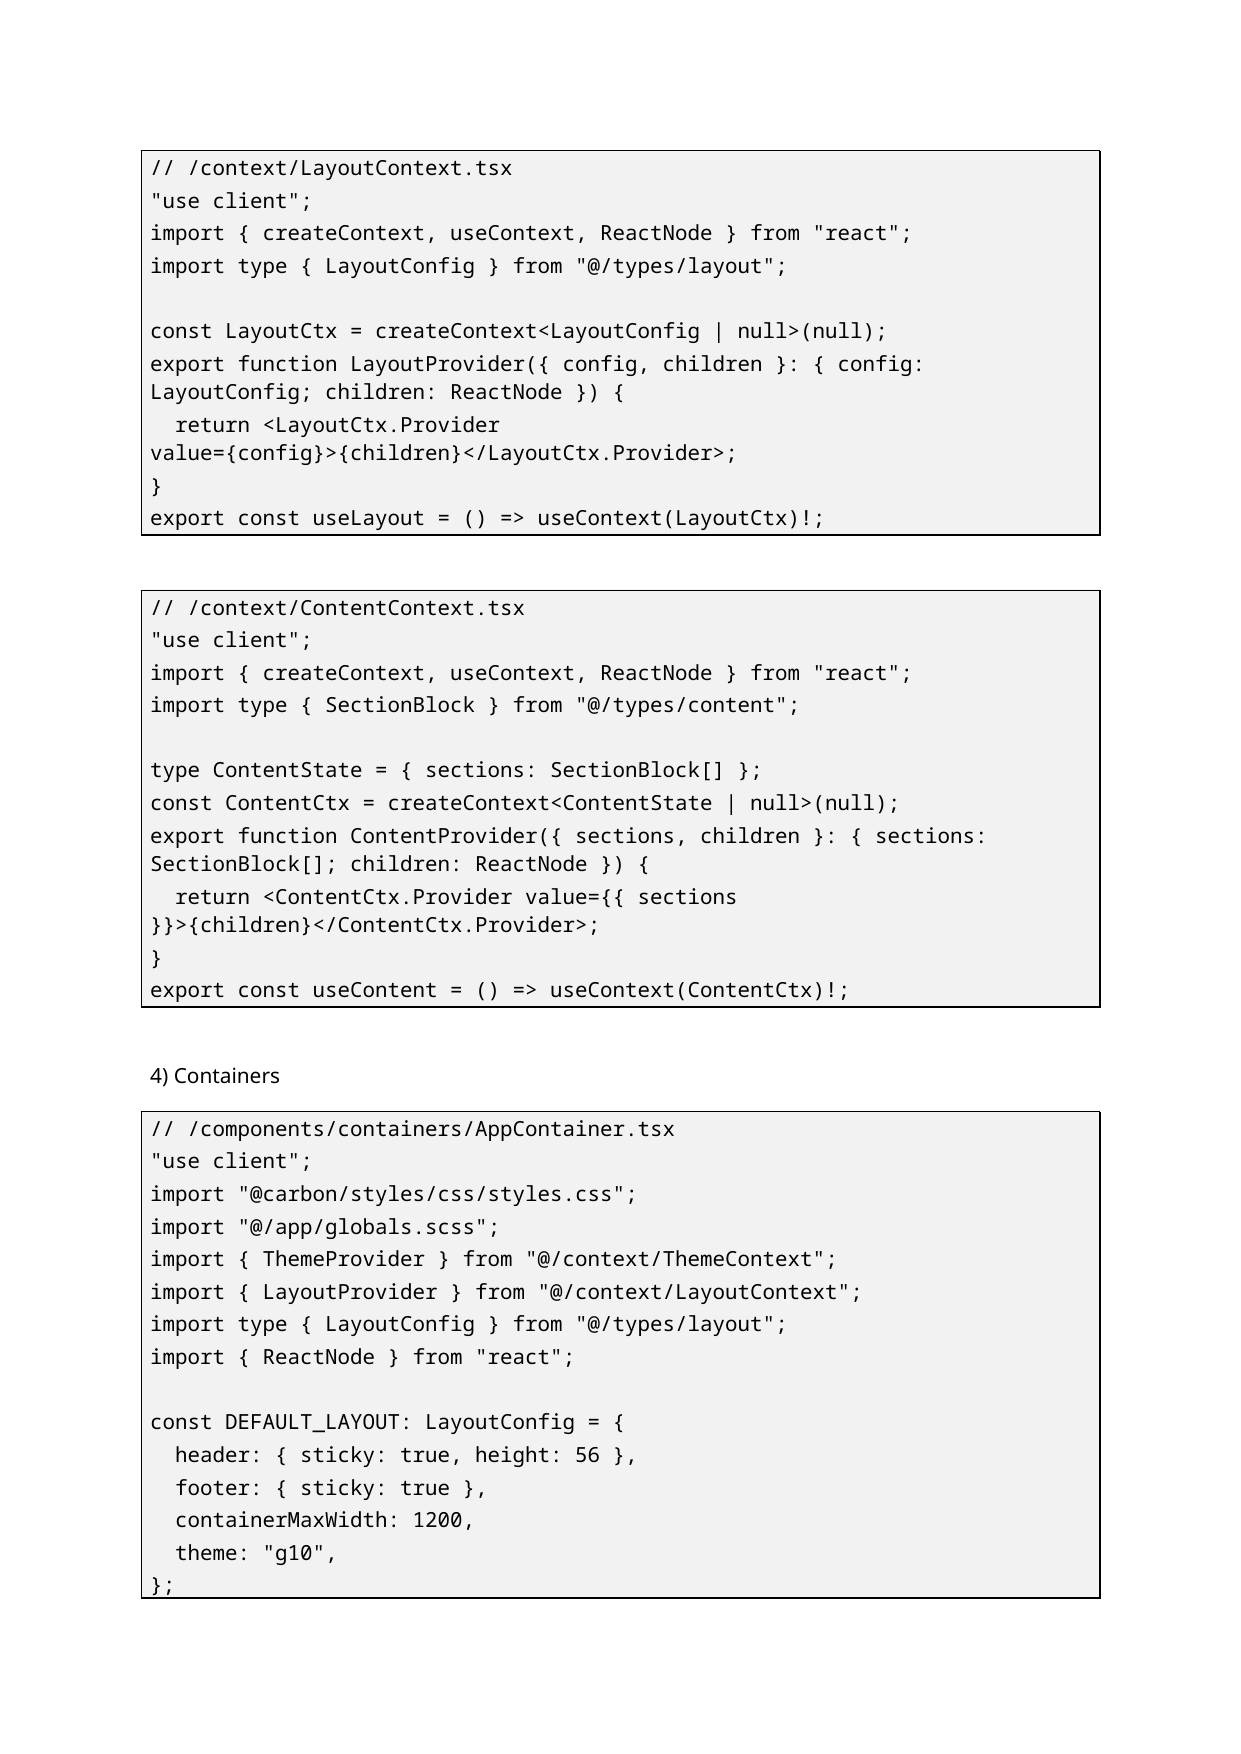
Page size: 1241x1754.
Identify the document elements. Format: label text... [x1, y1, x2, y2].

text 4) Containers [150, 1062, 1090, 1090]
text import { createContext, useContext, ReactNode } from "react"; [142, 215, 1099, 247]
text // /context/LayoutContext.tsx [142, 151, 1099, 182]
text import { createContext, useContext, ReactNode } from "react"; [142, 655, 1099, 686]
text import type { SectionBlock } from "@/types/content"; [142, 687, 1099, 719]
text } [142, 468, 1099, 499]
text "use client"; [142, 622, 1099, 654]
text export const useLayout = () => useContext(LayoutCtx)!; [142, 500, 1099, 534]
text }; [142, 1567, 1099, 1597]
text footer: { sticky: true }, [142, 1469, 1099, 1501]
text import { ThemeProvider } from "@/context/ThemeContext"; [142, 1241, 1099, 1273]
text import "@/app/globals.scss"; [142, 1209, 1099, 1240]
text import type { LayoutConfig } from "@/types/layout"; [142, 248, 1099, 279]
text const LayoutCtx = createContext<LayoutConfig | null>(null); [142, 313, 1099, 344]
text import { ReactNode } from "react"; [142, 1339, 1099, 1371]
text import "@carbon/styles/css/styles.css"; [142, 1176, 1099, 1208]
text // /context/ContentContext.tsx [142, 591, 1099, 621]
text return <ContentCtx.Provider value={{ sections }}>{children}</ContentCtx.Provider>; [142, 879, 1099, 939]
text type ContentState = { sections: SectionBlock[] }; [142, 752, 1099, 784]
text import { LayoutProvider } from "@/context/LayoutContext"; [142, 1274, 1099, 1305]
text export function ContentProvider({ sections, children }: { sections: SectionBlock[]; children: ReactNode }) { [142, 818, 1099, 878]
text // /components/containers/AppContainer.tsx [142, 1112, 1099, 1142]
text export const useContent = () => useContext(ContentCtx)!; [142, 972, 1099, 1006]
text containerMaxWidth: 1200, [142, 1502, 1099, 1534]
text theme: "g10", [142, 1535, 1099, 1566]
text "use client"; [142, 183, 1099, 214]
text export function LayoutProvider({ config, children }: { config: LayoutConfig; children: ReactNode }) { [142, 346, 1099, 406]
text "use client"; [142, 1143, 1099, 1175]
text return <LayoutCtx.Provider value={config}>{children}</LayoutCtx.Provider>; [142, 407, 1099, 467]
text } [142, 940, 1099, 971]
text import type { LayoutConfig } from "@/types/layout"; [142, 1306, 1099, 1338]
text const ContentCtx = createContext<ContentState | null>(null); [142, 785, 1099, 817]
text const DEFAULT_LAYOUT: LayoutConfig = { [142, 1404, 1099, 1436]
text header: { sticky: true, height: 56 }, [142, 1437, 1099, 1468]
